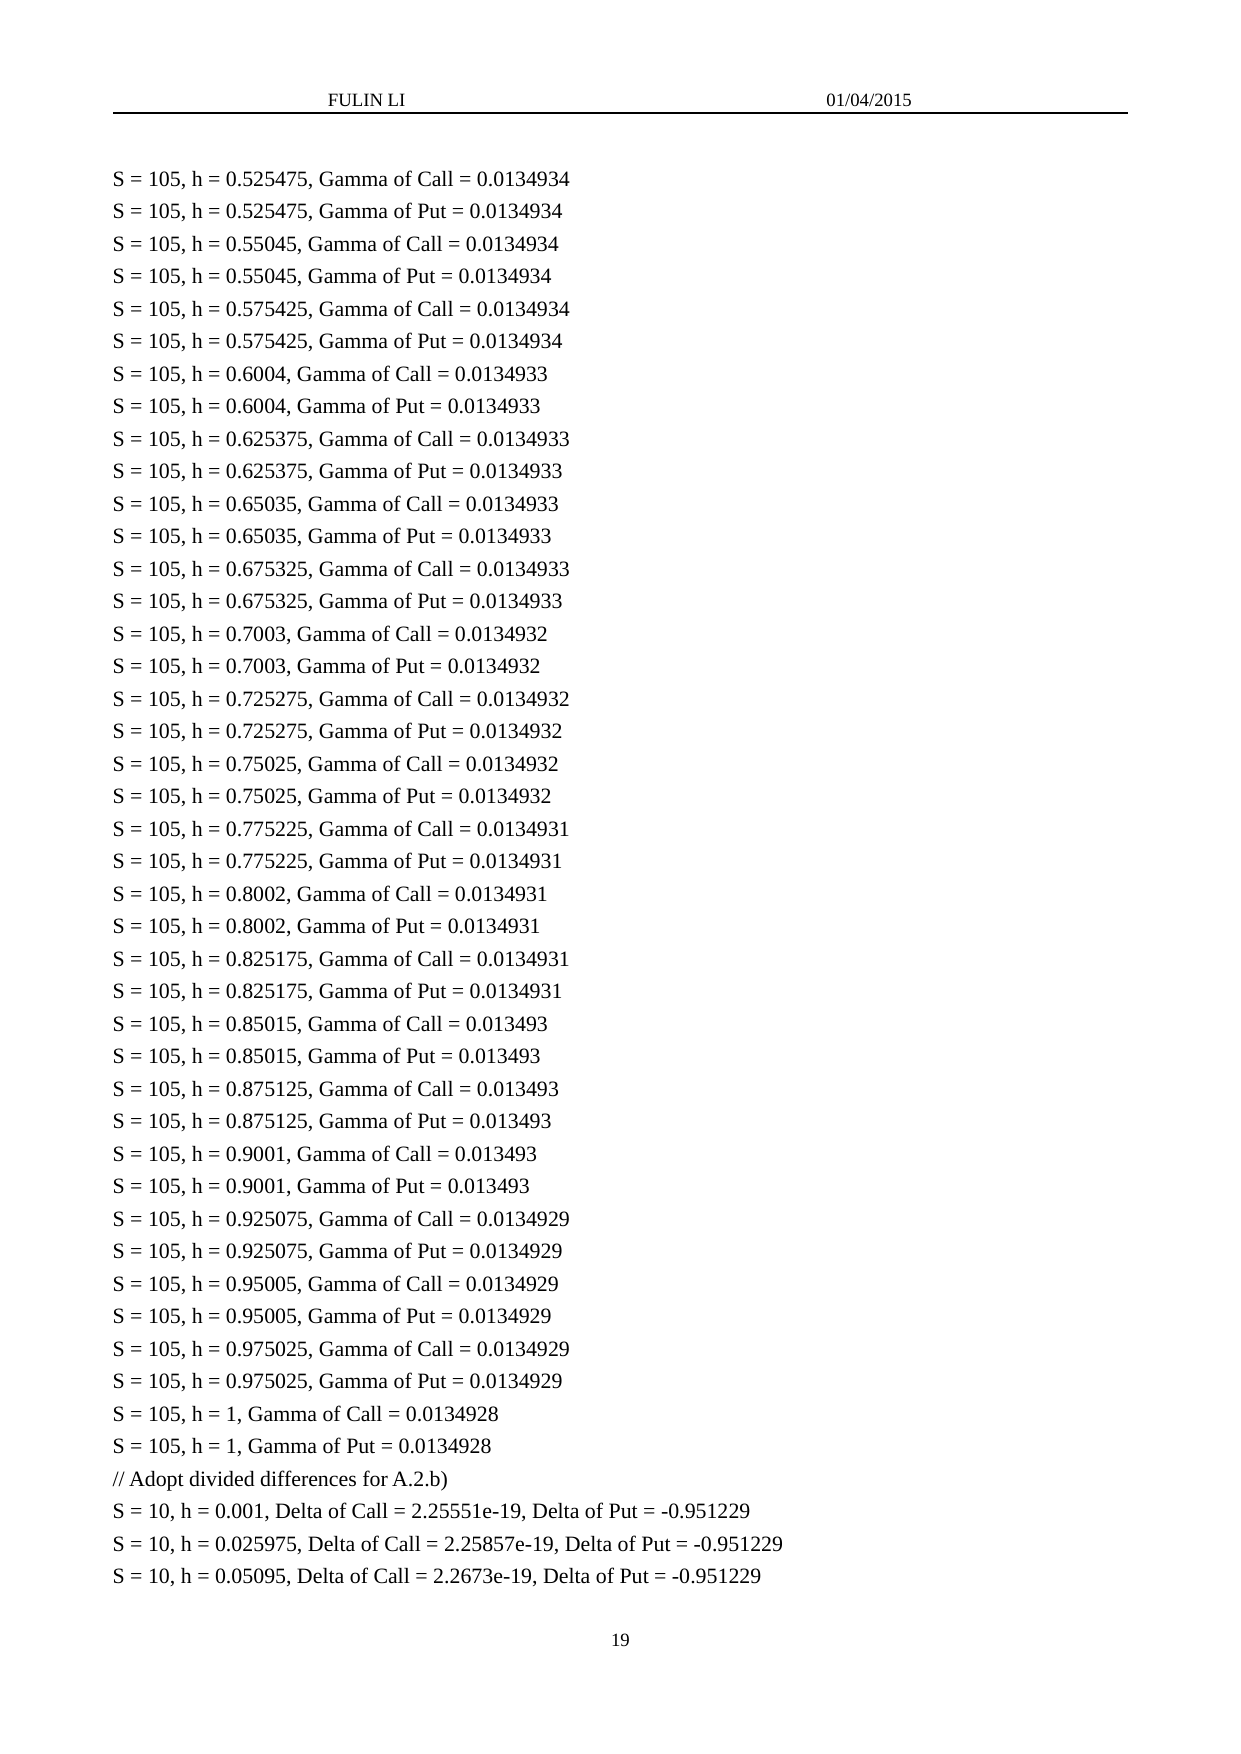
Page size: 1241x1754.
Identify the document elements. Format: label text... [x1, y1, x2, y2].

text S = 105, h = 0.825175, Gamma of Call = 0.0134931 [112, 942, 1128, 974]
text S = 105, h = 1, Gamma of Call = 0.0134928 [112, 1397, 1128, 1429]
text S = 105, h = 0.875125, Gamma of Call = 0.013493 [112, 1072, 1128, 1104]
text S = 105, h = 0.9001, Gamma of Call = 0.013493 [112, 1137, 1128, 1169]
text S = 10, h = 0.025975, Delta of Call = 2.25857e-19, Delta of Put = -0.951229 [112, 1527, 1128, 1559]
text S = 105, h = 0.6004, Gamma of Put = 0.0134933 [112, 389, 1128, 422]
text S = 105, h = 0.725275, Gamma of Put = 0.0134932 [112, 714, 1128, 747]
text S = 105, h = 0.75025, Gamma of Put = 0.0134932 [112, 779, 1128, 812]
text S = 105, h = 0.575425, Gamma of Call = 0.0134934 [112, 292, 1128, 324]
text S = 105, h = 0.675325, Gamma of Call = 0.0134933 [112, 552, 1128, 584]
text S = 105, h = 0.975025, Gamma of Put = 0.0134929 [112, 1364, 1128, 1397]
text S = 105, h = 0.55045, Gamma of Call = 0.0134934 [112, 227, 1128, 259]
text S = 105, h = 0.875125, Gamma of Put = 0.013493 [112, 1104, 1128, 1137]
text S = 105, h = 0.55045, Gamma of Put = 0.0134934 [112, 259, 1128, 292]
text S = 105, h = 0.9001, Gamma of Put = 0.013493 [112, 1169, 1128, 1202]
text S = 105, h = 0.85015, Gamma of Put = 0.013493 [112, 1039, 1128, 1072]
text S = 10, h = 0.05095, Delta of Call = 2.2673e-19, Delta of Put = -0.951229 [112, 1559, 1128, 1592]
text S = 105, h = 0.95005, Gamma of Put = 0.0134929 [112, 1299, 1128, 1332]
text S = 105, h = 0.625375, Gamma of Put = 0.0134933 [112, 454, 1128, 487]
text S = 105, h = 0.925075, Gamma of Call = 0.0134929 [112, 1202, 1128, 1234]
text S = 105, h = 0.8002, Gamma of Call = 0.0134931 [112, 877, 1128, 909]
text S = 105, h = 0.925075, Gamma of Put = 0.0134929 [112, 1234, 1128, 1267]
text S = 105, h = 0.6004, Gamma of Call = 0.0134933 [112, 357, 1128, 389]
text S = 10, h = 0.001, Delta of Call = 2.25551e-19, Delta of Put = -0.951229 [112, 1494, 1128, 1527]
text S = 105, h = 0.775225, Gamma of Put = 0.0134931 [112, 844, 1128, 877]
text S = 105, h = 0.675325, Gamma of Put = 0.0134933 [112, 584, 1128, 617]
text S = 105, h = 0.7003, Gamma of Put = 0.0134932 [112, 649, 1128, 682]
text S = 105, h = 0.525475, Gamma of Call = 0.0134934 [112, 162, 1128, 194]
text S = 105, h = 0.8002, Gamma of Put = 0.0134931 [112, 909, 1128, 942]
text S = 105, h = 0.65035, Gamma of Call = 0.0134933 [112, 487, 1128, 519]
text S = 105, h = 0.7003, Gamma of Call = 0.0134932 [112, 617, 1128, 649]
text S = 105, h = 0.825175, Gamma of Put = 0.0134931 [112, 974, 1128, 1007]
text S = 105, h = 0.75025, Gamma of Call = 0.0134932 [112, 747, 1128, 779]
text S = 105, h = 0.575425, Gamma of Put = 0.0134934 [112, 324, 1128, 357]
text S = 105, h = 0.85015, Gamma of Call = 0.013493 [112, 1007, 1128, 1039]
text S = 105, h = 0.65035, Gamma of Put = 0.0134933 [112, 519, 1128, 552]
text S = 105, h = 0.975025, Gamma of Call = 0.0134929 [112, 1332, 1128, 1364]
text // Adopt divided differences for A.2.b) [112, 1462, 1128, 1494]
text S = 105, h = 1, Gamma of Put = 0.0134928 [112, 1429, 1128, 1462]
text S = 105, h = 0.525475, Gamma of Put = 0.0134934 [112, 194, 1128, 227]
text S = 105, h = 0.95005, Gamma of Call = 0.0134929 [112, 1267, 1128, 1299]
text S = 105, h = 0.625375, Gamma of Call = 0.0134933 [112, 422, 1128, 454]
text S = 105, h = 0.775225, Gamma of Call = 0.0134931 [112, 812, 1128, 844]
text S = 105, h = 0.725275, Gamma of Call = 0.0134932 [112, 682, 1128, 714]
